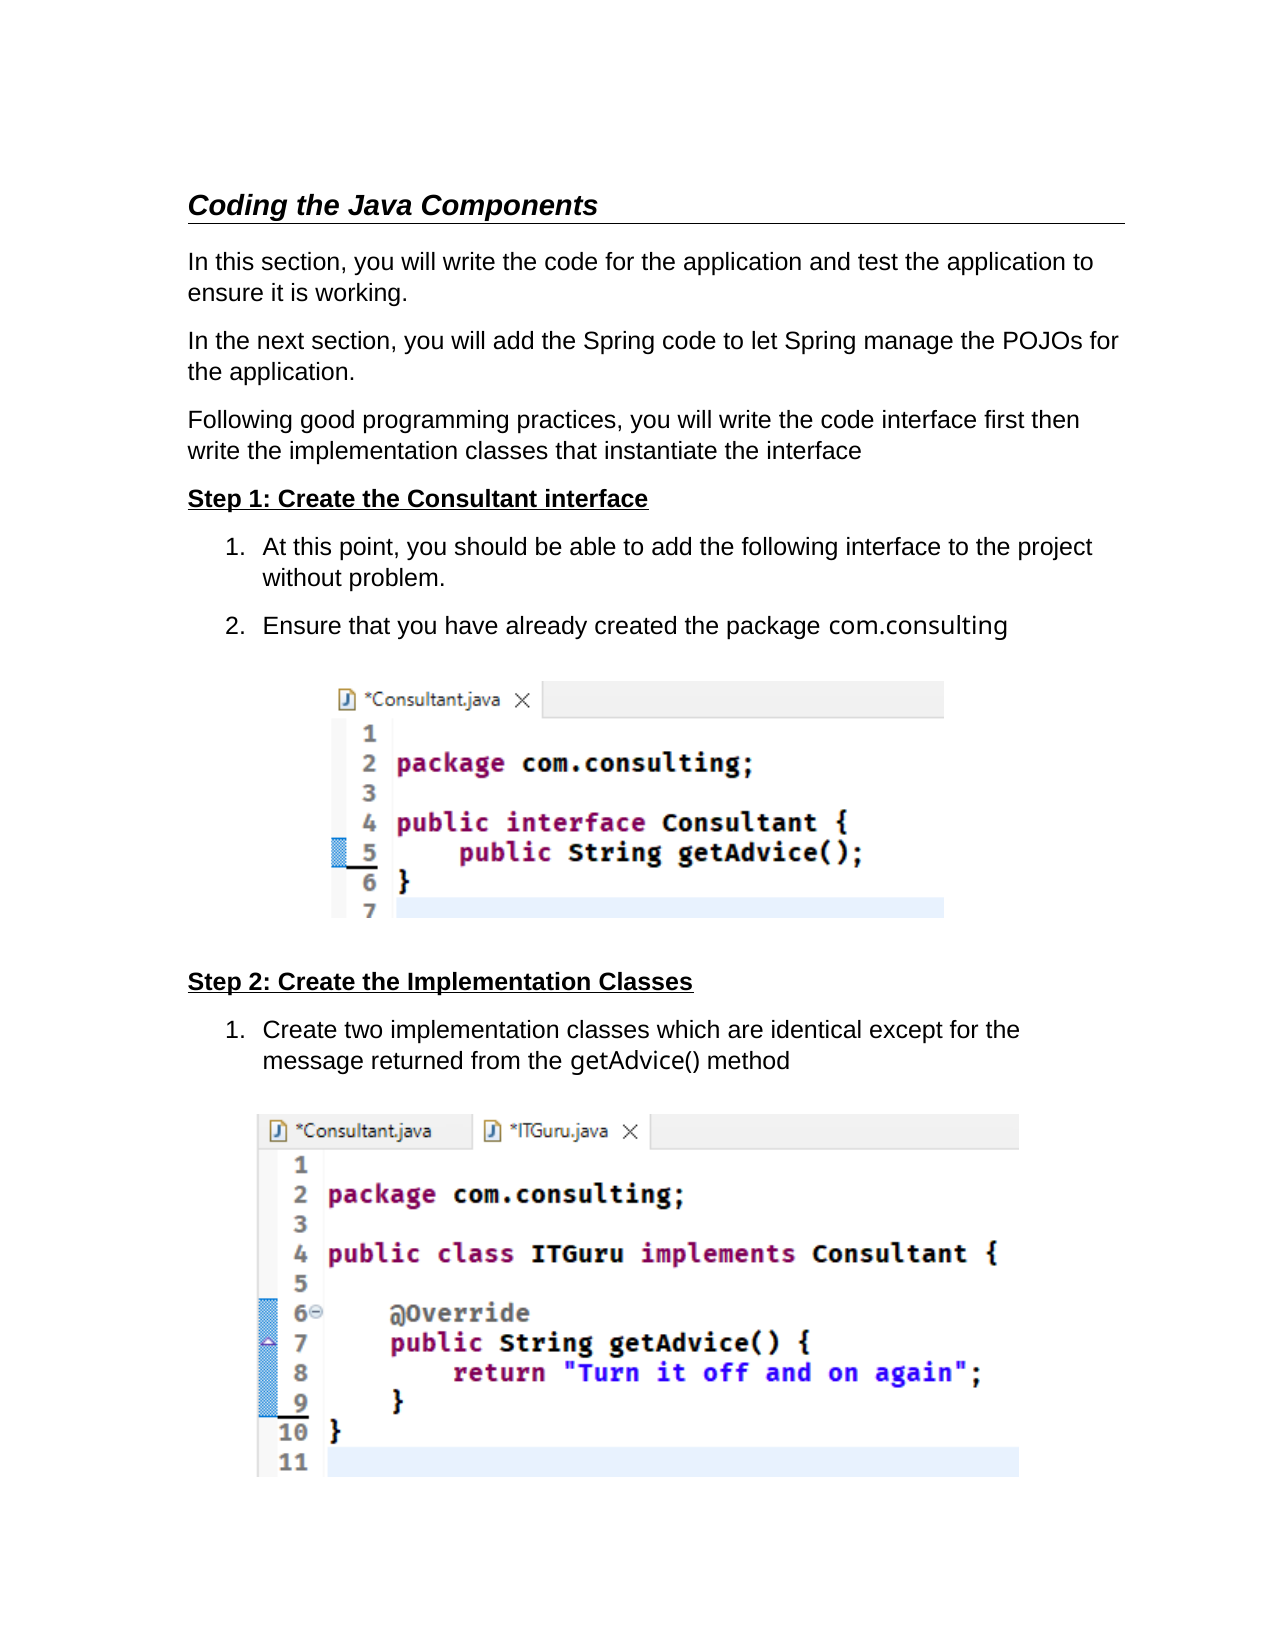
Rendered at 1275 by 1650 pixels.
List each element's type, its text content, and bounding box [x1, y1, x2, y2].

subtitle Step 1: Create the Consultant interface [187, 482, 1125, 514]
text In the next section, you will add the Spring code to let Spring manage the POJOs for the application. [187, 324, 1125, 387]
subtitle Coding the Java Components [187, 187, 1125, 224]
list Create two implementation classes which are identical except for the message returned from the getAdvice() method [225, 1013, 1125, 1076]
picture [256, 1114, 1019, 1477]
subtitle Step 2: Create the Implementation Classes [187, 965, 1125, 996]
list At this point, you should be able to add the following interface to the project without problem. [225, 530, 1125, 593]
text In this section, you will write the code for the application and test the application to ensure it is working. [187, 245, 1125, 307]
list Ensure that you have already created the package com.consulting [225, 609, 1125, 641]
picture [331, 681, 944, 918]
text Following good programming practices, you will write the code interface first then write the implementation classes that instantiate the interface [187, 403, 1125, 466]
